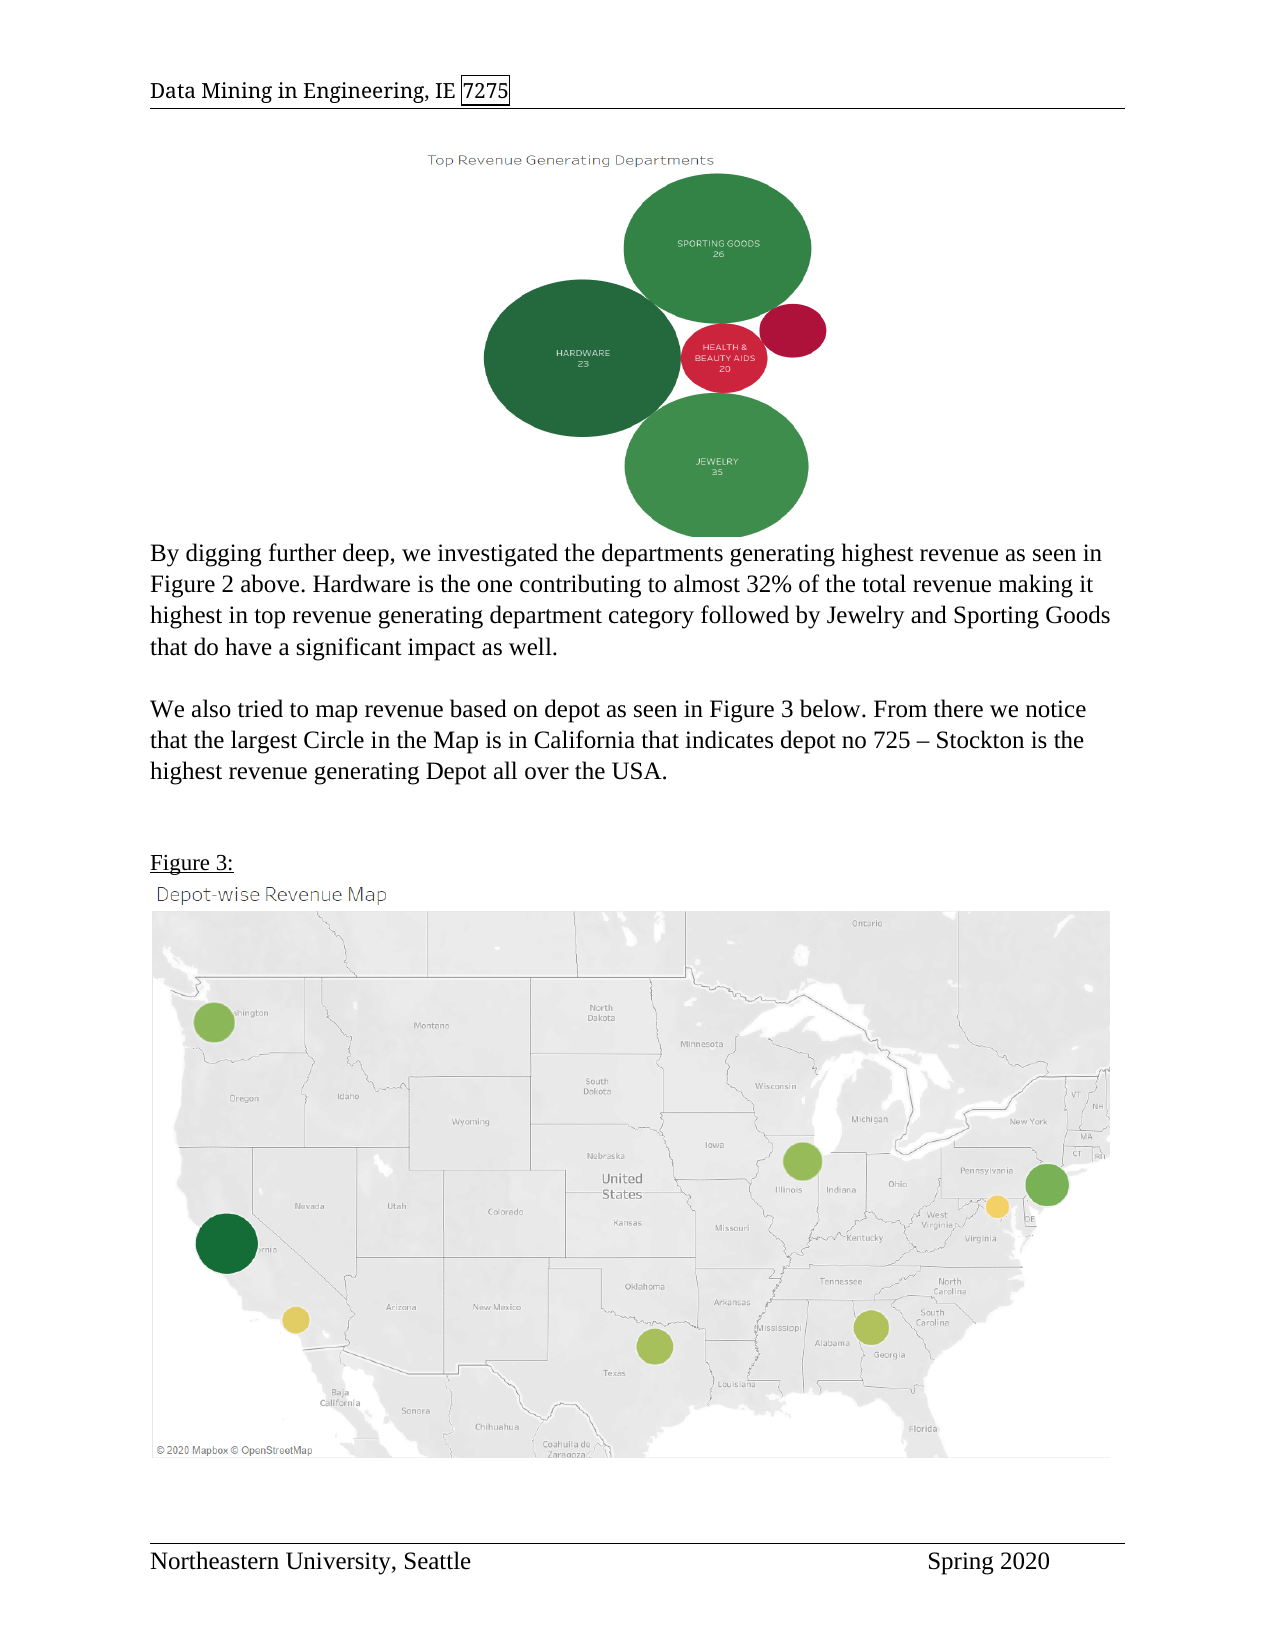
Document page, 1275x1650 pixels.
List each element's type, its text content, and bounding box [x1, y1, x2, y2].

text By digging further deep, we investigated the departments generating highest revenue as seen in Figure 2 above. Hardware is the one contributing to almost 32% of the total revenue making it highest in top revenue generating department category followed by Jewelry and Sporting Goods that do have a significant impact as well. [150, 538, 1125, 660]
picture [421, 150, 854, 537]
text Figure 3: [150, 849, 1125, 875]
text We also tried to map revenue based on depot as seen in Figure 3 below. From there we notice that the largest Circle in the Map is in California that indicates depot no 725 – Stockton is the highest revenue generating Depot all over the USA. [150, 694, 1125, 784]
picture [150, 877, 1110, 1461]
